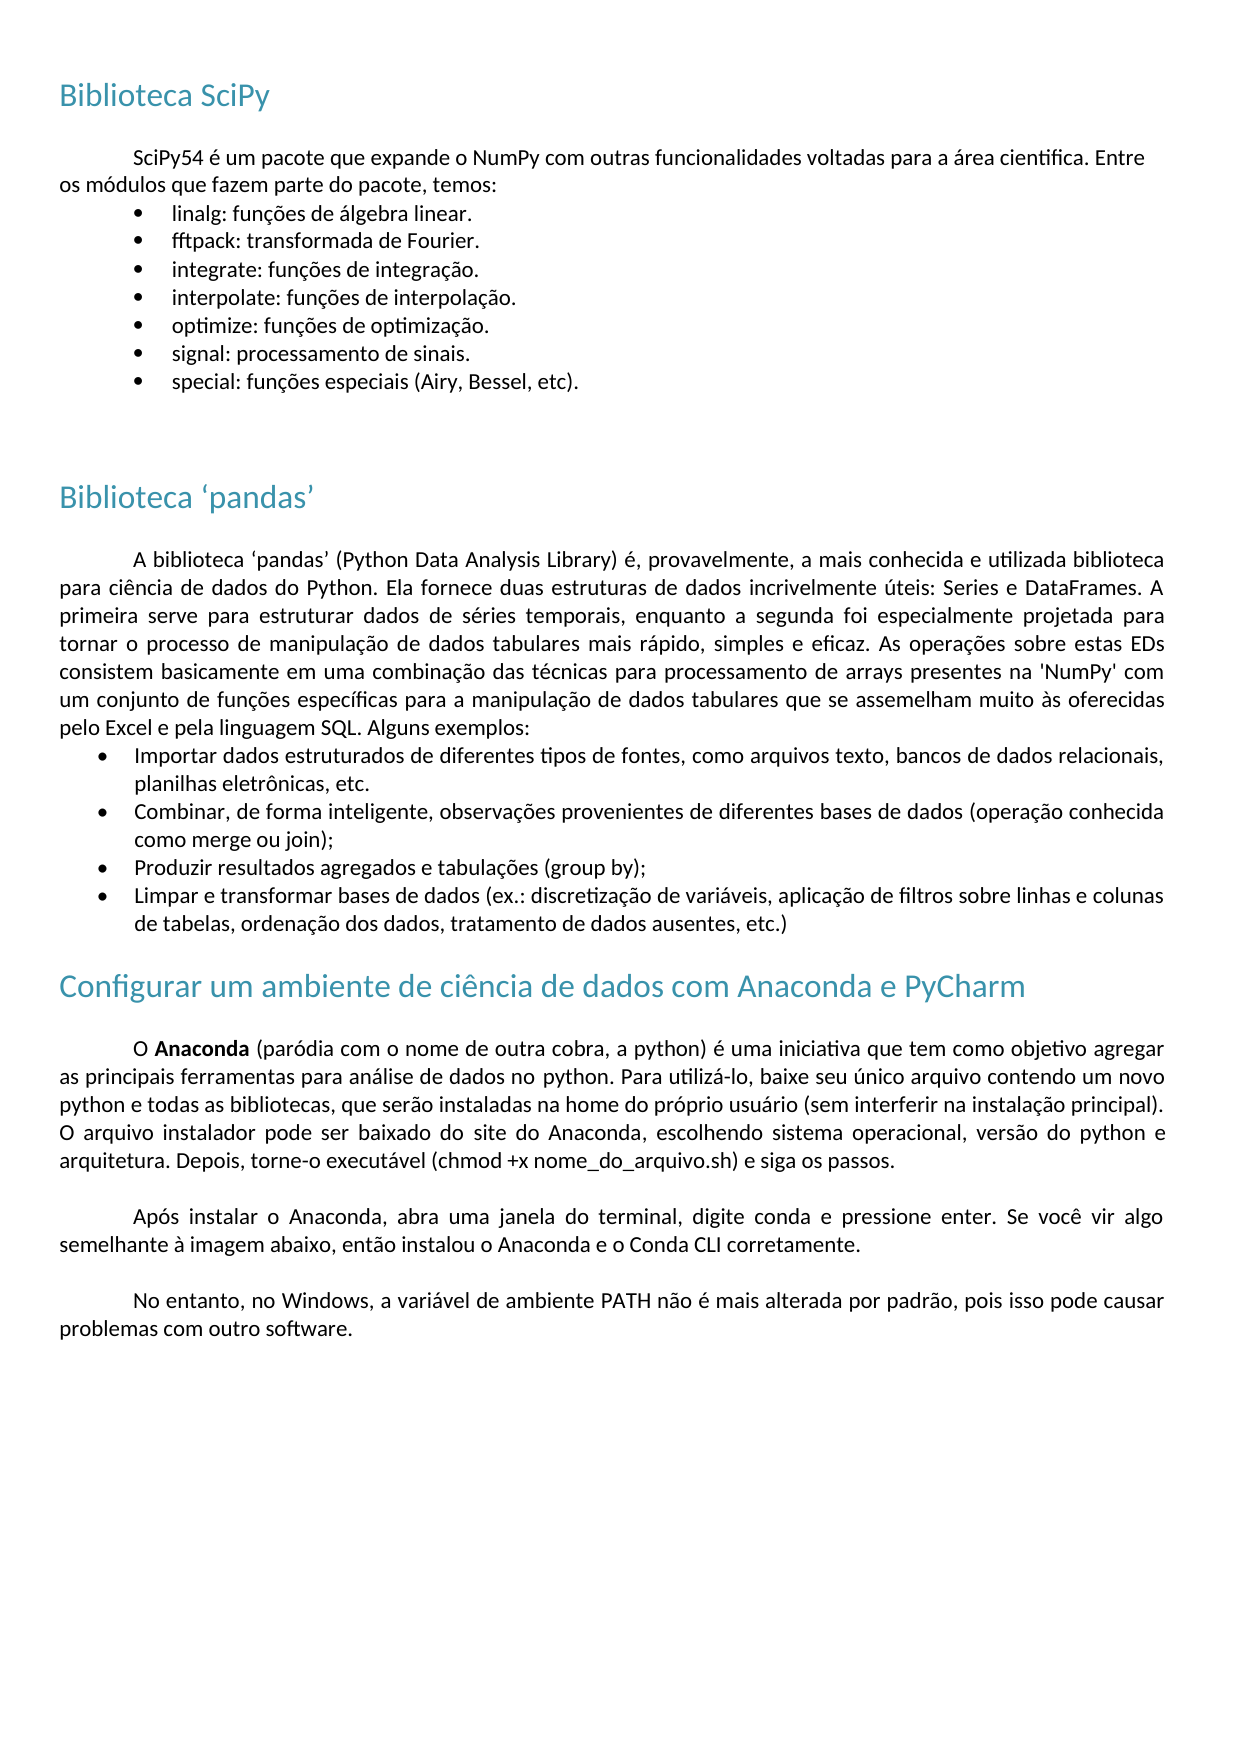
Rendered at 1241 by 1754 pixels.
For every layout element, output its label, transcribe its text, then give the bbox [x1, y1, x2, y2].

list linalg: funções de álgebra linear. [134, 199, 1167, 227]
text SciPy54 é um pacote que expande o NumPy com outras funcionalidades voltadas para a área cientifica. Entre os módulos que fazem parte do pacote, temos: [59, 143, 1167, 199]
list Limpar e transformar bases de dados (ex.: discretização de variáveis, aplicação de filtros sobre linhas e colunas de tabelas, ordenação dos dados, tratamento de dados ausentes, etc.) [97, 881, 1167, 937]
text No entanto, no Windows, a variável de ambiente PATH não é mais alterada por padrão, pois isso pode causar problemas com outro software. [59, 1286, 1167, 1342]
text Configurar um ambiente de ciência de dados com Anaconda e PyCharm [59, 965, 1167, 1006]
list fftpack: transformada de Fourier. [134, 227, 1167, 255]
list Importar dados estruturados de diferentes tipos de fontes, como arquivos texto, bancos de dados relacionais, planilhas eletrônicas, etc. [97, 741, 1167, 797]
list integrate: funções de integração. [134, 255, 1167, 283]
list Combinar, de forma inteligente, observações provenientes de diferentes bases de dados (operação conhecida como merge ou join); [97, 797, 1167, 853]
text Biblioteca SciPy [59, 74, 1167, 114]
text Após instalar o Anaconda, abra uma janela do terminal, digite conda e pressione enter. Se você vir algo semelhante à imagem abaixo, então instalou o Anaconda e o Conda CLI corretamente. [59, 1202, 1167, 1258]
text O Anaconda (paródia com o nome de outra cobra, a python) é uma iniciativa que tem como objetivo agregar as principais ferramentas para análise de dados no python. Para utilizá-lo, baixe seu único arquivo contendo um novo python e todas as bibliotecas, que serão instaladas na home do próprio usuário (sem interferir na instalação principal). O arquivo instalador pode ser baixado do site do Anaconda, escolhendo sistema operacional, versão do python e arquitetura. Depois, torne-o executável (chmod +x nome_do_arquivo.sh) e siga os passos. [59, 1034, 1167, 1174]
text A biblioteca ‘pandas’ (Python Data Analysis Library) é, provavelmente, a mais conhecida e utilizada biblioteca para ciência de dados do Python. Ela fornece duas estruturas de dados incrivelmente úteis: Series e DataFrames. A primeira serve para estruturar dados de séries temporais, enquanto a segunda foi especialmente projetada para tornar o processo de manipulação de dados tabulares mais rápido, simples e eficaz. As operações sobre estas EDs consistem basicamente em uma combinação das técnicas para processamento de arrays presentes na 'NumPy' com um conjunto de funções específicas para a manipulação de dados tabulares que se assemelham muito às oferecidas pelo Excel e pela linguagem SQL. Alguns exemplos: [59, 545, 1167, 741]
list optimize: funções de optimização. [134, 311, 1167, 339]
text Biblioteca ‘pandas’ [59, 476, 1167, 517]
list Produzir resultados agregados e tabulações (group by); [97, 853, 1167, 881]
list special: funções especiais (Airy, Bessel, etc). [134, 367, 1167, 395]
list signal: processamento de sinais. [134, 339, 1167, 367]
list interpolate: funções de interpolação. [134, 283, 1167, 311]
